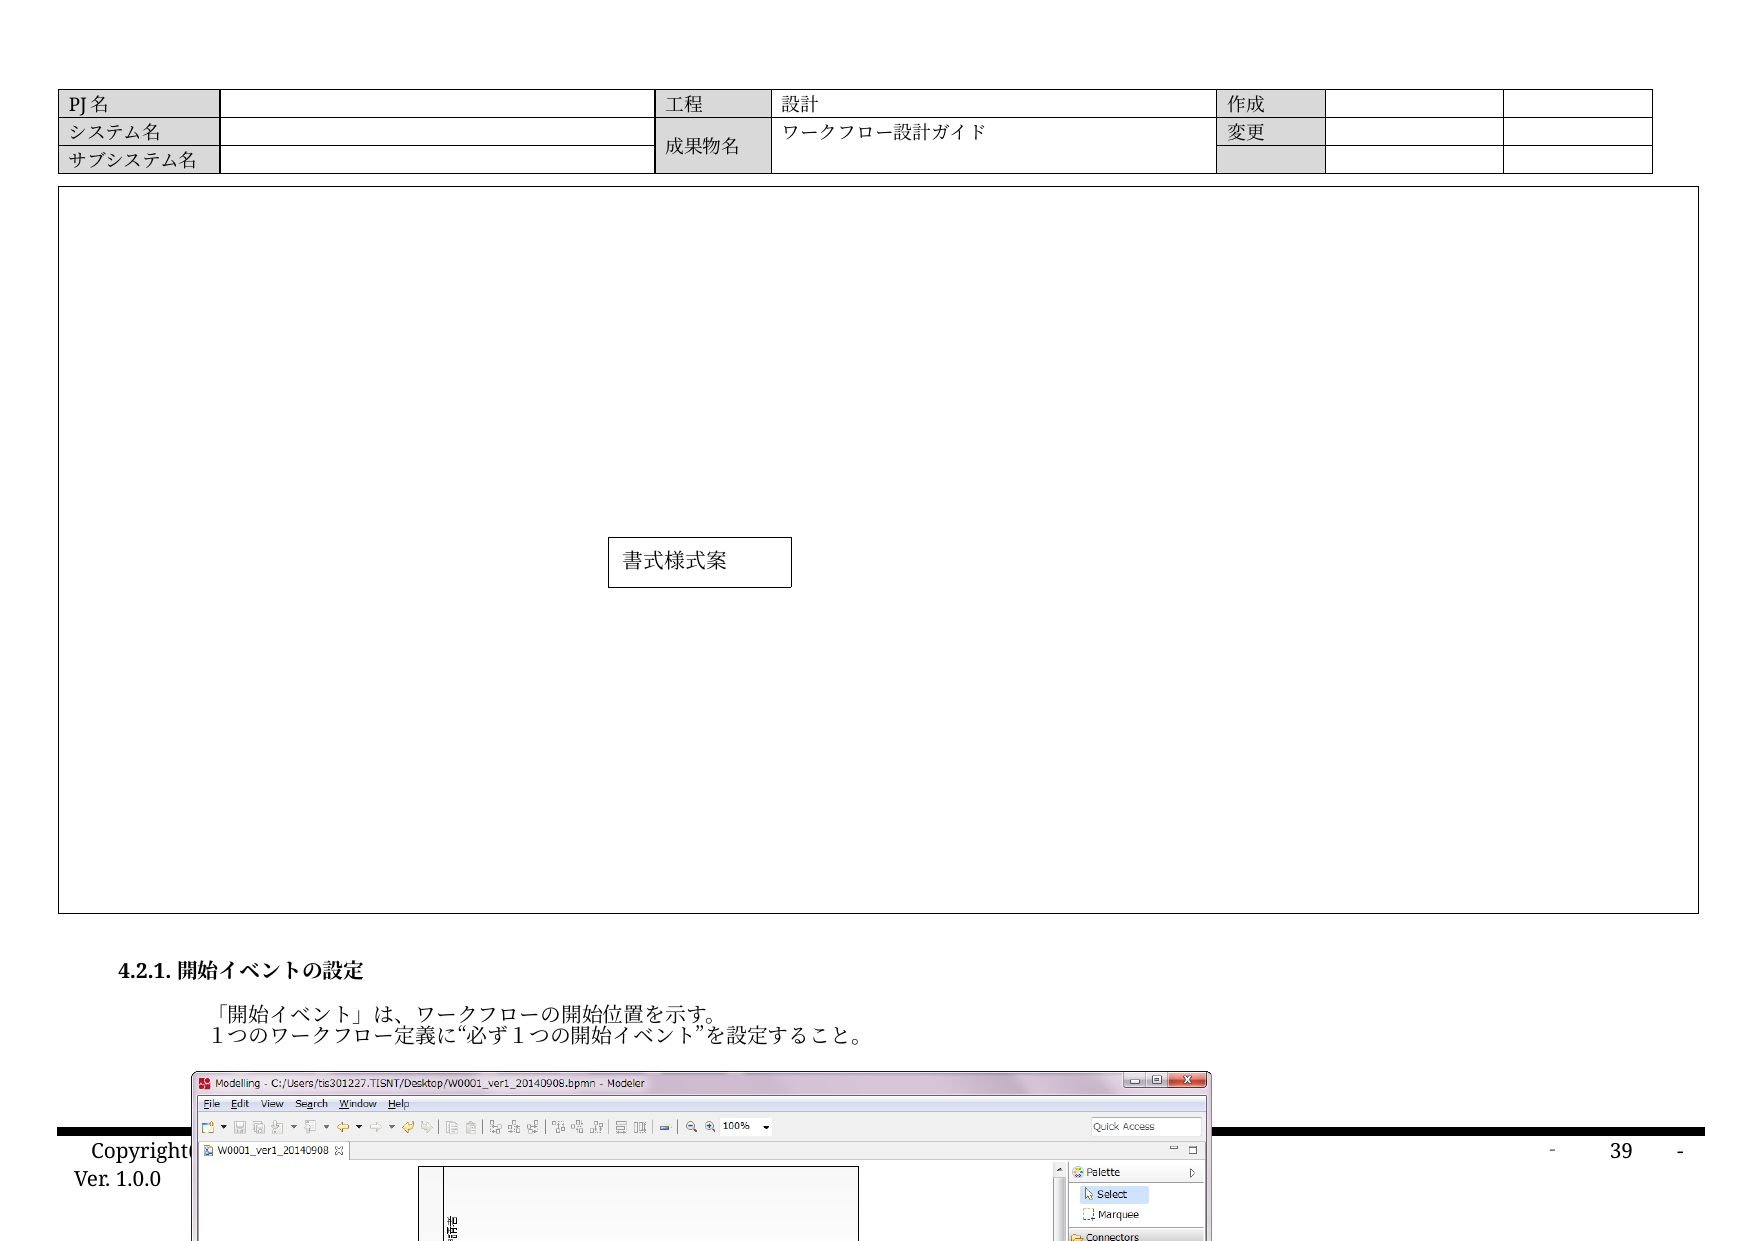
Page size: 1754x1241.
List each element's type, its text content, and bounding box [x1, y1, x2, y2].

text １つのワークフロー定義に“必ず１つの開始イベント”を設定すること。 [207, 1027, 1695, 1048]
picture [191, 1071, 1212, 1241]
text 「開始イベント」は、ワークフローの開始位置を示す。 [207, 1006, 1695, 1027]
subtitle 開始イベントの設定 [118, 955, 1695, 985]
